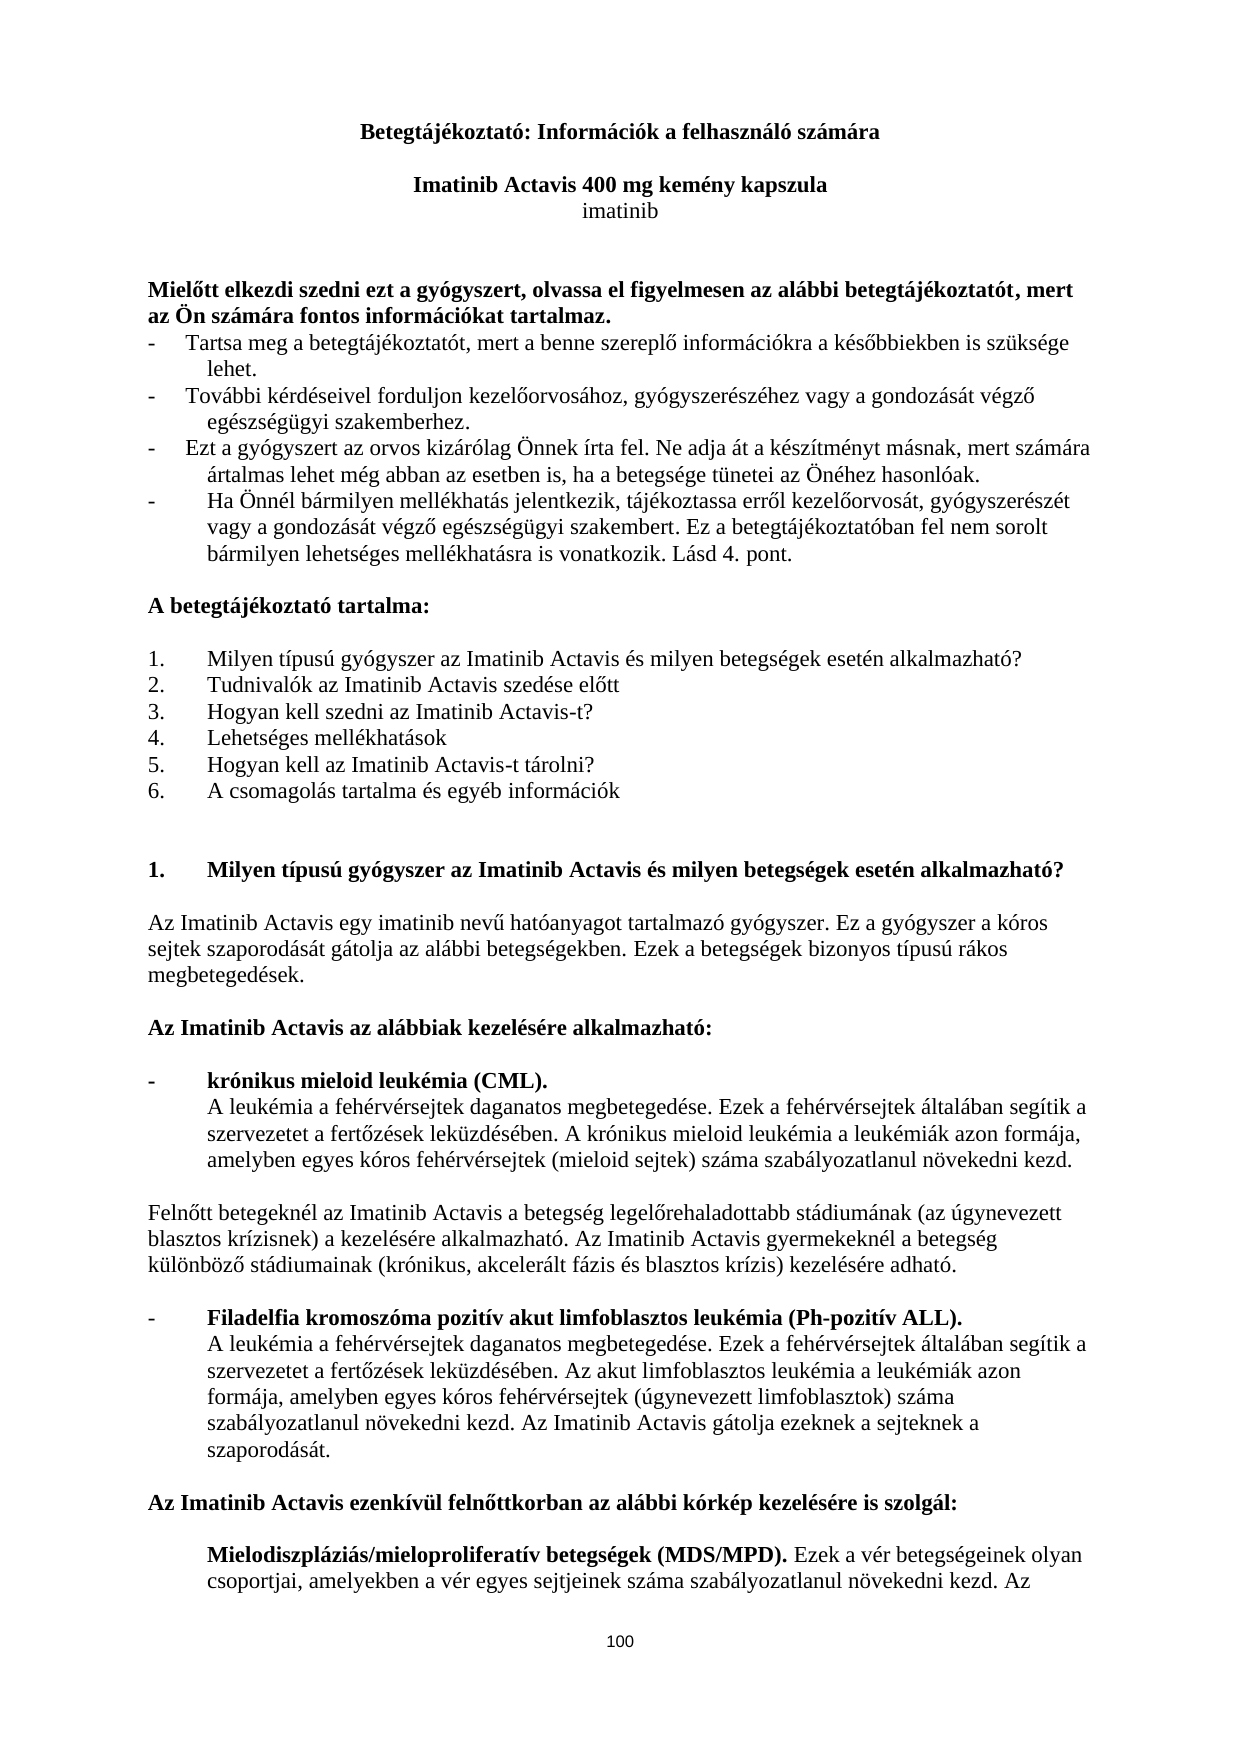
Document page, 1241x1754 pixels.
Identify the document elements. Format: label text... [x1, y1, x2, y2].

text Felnőtt betegeknél az Imatinib Actavis a betegség legelőrehaladottabb stádiumának (az úgynevezett blasztos krízisnek) a kezelésére alkalmazható. Az Imatinib Actavis gyermekeknél a betegség különböző stádiumainak (krónikus, akcelerált fázis és blasztos krízis) kezelésére adható. [148, 1199, 1092, 1278]
text 1. Milyen típusú gyógyszer az Imatinib Actavis és milyen betegségek esetén alkalmazható? [148, 856, 1092, 882]
text A leukémia a fehérvérsejtek daganatos megbetegedése. Ezek a fehérvérsejtek általában segítik a szervezetet a fertőzések leküzdésében. A krónikus mieloid leukémia a leukémiák azon formája, amelyben egyes kóros fehérvérsejtek (mieloid sejtek) száma szabályozatlanul növekedni kezd. [207, 1093, 1092, 1172]
text Imatinib Actavis 400 mg kemény kapszula [148, 171, 1092, 197]
text 4. Lehetséges mellékhatások [148, 724, 1096, 751]
text 5. Hogyan kell az Imatinib Actavis-t tárolni? [148, 751, 1096, 777]
text 3. Hogyan kell szedni az Imatinib Actavis-t? [148, 698, 1096, 724]
list krónikus mieloid leukémia (CML). [148, 1067, 1092, 1093]
text imatinib [148, 197, 1092, 223]
text Mielőtt elkezdi szedni ezt a gyógyszert, olvassa el figyelmesen az alábbi betegtájékoztatót, mert az Ön számára fontos információkat tartalmaz. [148, 276, 1092, 329]
list Ezt a gyógyszert az orvos kizárólag Önnek írta fel. Ne adja át a készítményt másnak, mert számára ártalmas lehet még abban az esetben is, ha a betegsége tünetei az Önéhez hasonlóak. [148, 434, 1092, 487]
text Betegtájékoztató: Információk a felhasználó számára [148, 118, 1092, 144]
list Ha Önnél bármilyen mellékhatás jelentkezik, tájékoztassa erről kezelőorvosát, gyógyszerészét vagy a gondozását végző egészségügyi szakembert. Ez a betegtájékoztatóban fel nem sorolt bármilyen lehetséges mellékhatásra is vonatkozik. Lásd 4. pont. [148, 487, 1093, 566]
text Az Imatinib Actavis ezenkívül felnőttkorban az alábbi kórkép kezelésére is szolgál: [148, 1488, 1092, 1515]
text 2. Tudnivalók az Imatinib Actavis szedése előtt [148, 672, 1096, 698]
text Az Imatinib Actavis az alábbiak kezelésére alkalmazható: [148, 1014, 1092, 1041]
text 1. Milyen típusú gyógyszer az Imatinib Actavis és milyen betegségek esetén alkalmazható? [148, 645, 1096, 672]
text 6. A csomagolás tartalma és egyéb információk [148, 777, 1096, 803]
list Tartsa meg a betegtájékoztatót, mert a benne szereplő információkra a későbbiekben is szüksége lehet. [148, 329, 1092, 382]
text A betegtájékoztató tartalma: [148, 592, 1093, 619]
text Az Imatinib Actavis egy imatinib nevű hatóanyagot tartalmazó gyógyszer. Ez a gyógyszer a kóros sejtek szaporodását gátolja az alábbi betegségekben. Ezek a betegségek bizonyos típusú rákos megbetegedések. [148, 909, 1092, 988]
list Filadelfia kromoszóma pozitív akut limfoblasztos leukémia (Ph-pozitív ALL). A leukémia a fehérvérsejtek daganatos megbetegedése. Ezek a fehérvérsejtek általában segítik a szervezetet a fertőzések leküzdésében. Az akut limfoblasztos leukémia a leukémiák azon formája, amelyben egyes kóros fehérvérsejtek (úgynevezett limfoblasztok) száma szabályozatlanul növekedni kezd. Az Imatinib Actavis gátolja ezeknek a sejteknek a szaporodását. [148, 1304, 1092, 1462]
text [207, 1541, 1092, 1594]
list További kérdéseivel forduljon kezelőorvosához, gyógyszerészéhez vagy a gondozását végző egészségügyi szakemberhez. [148, 382, 1092, 434]
